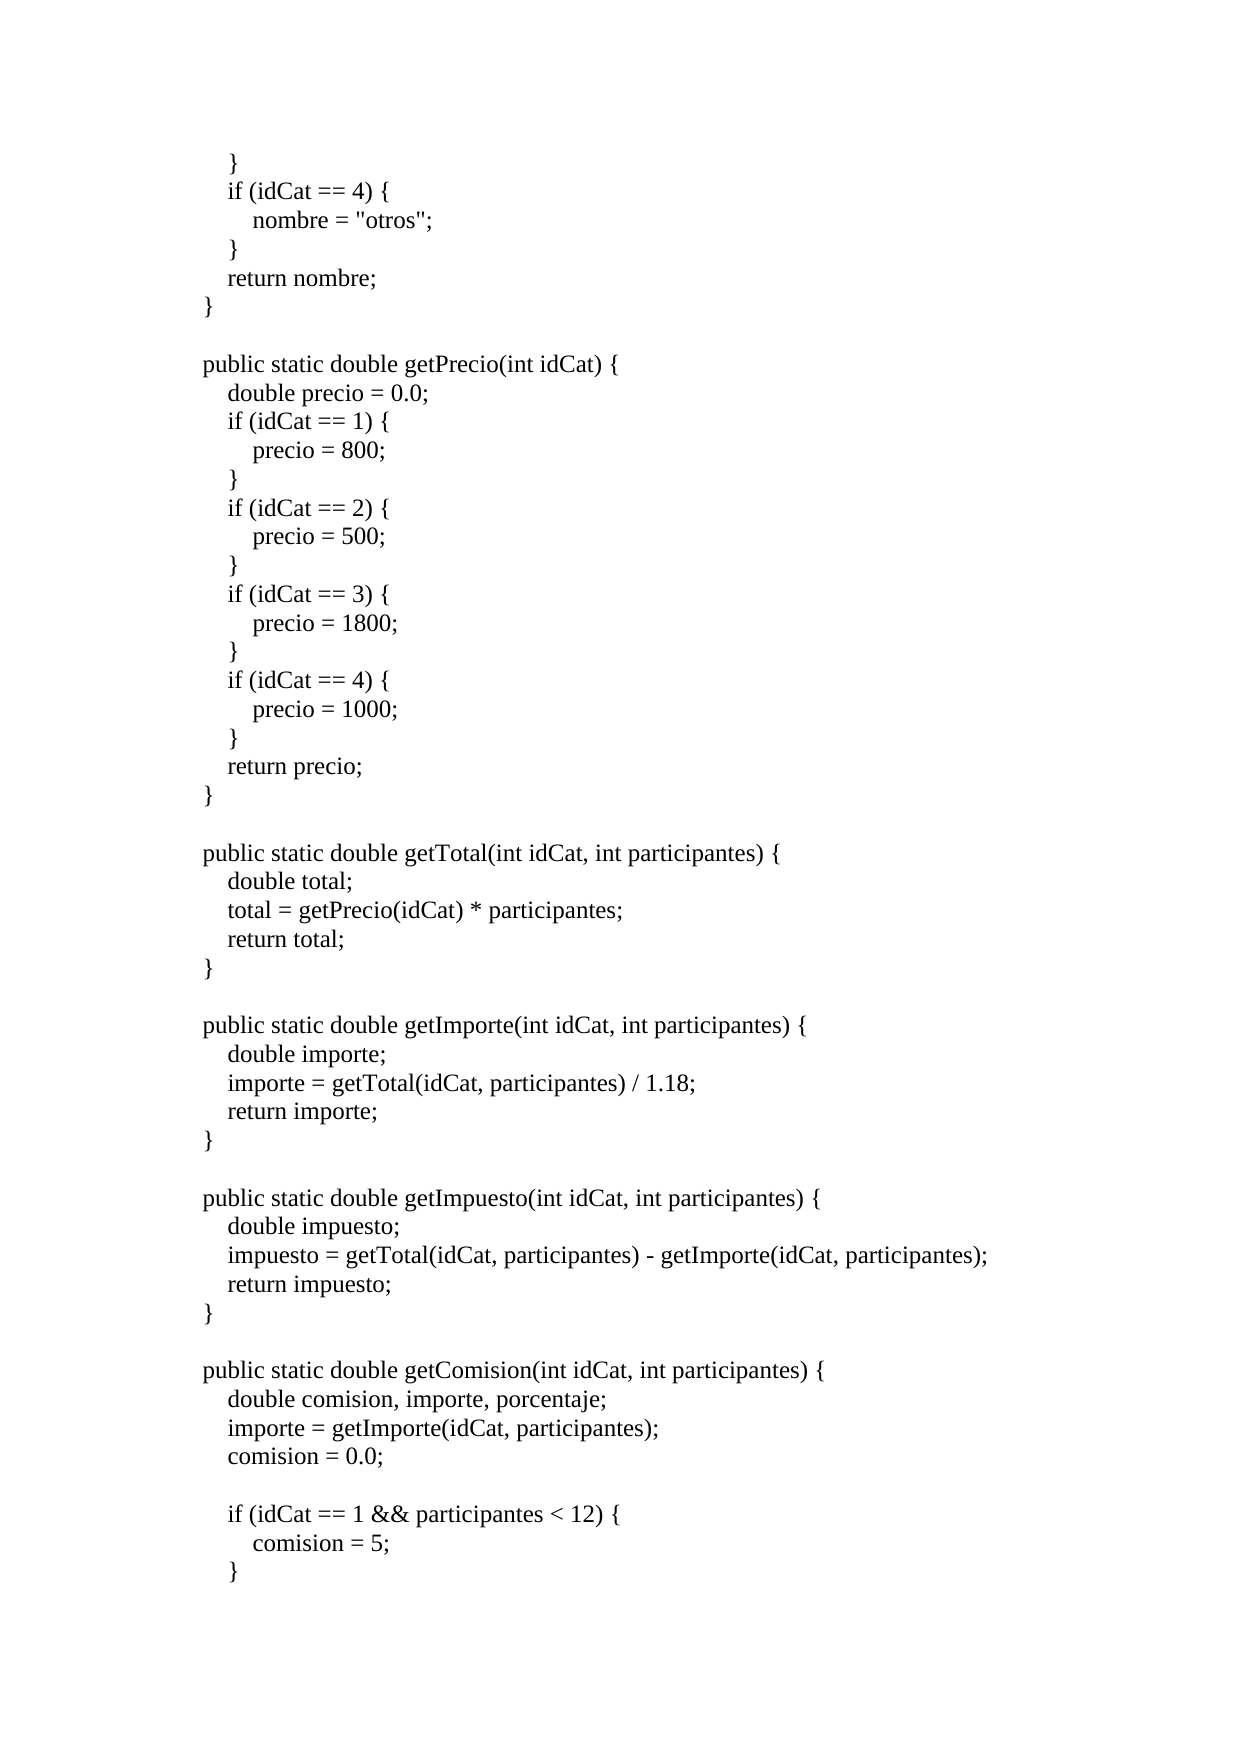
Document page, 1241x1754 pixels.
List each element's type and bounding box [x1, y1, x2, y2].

text [177, 148, 1063, 1585]
